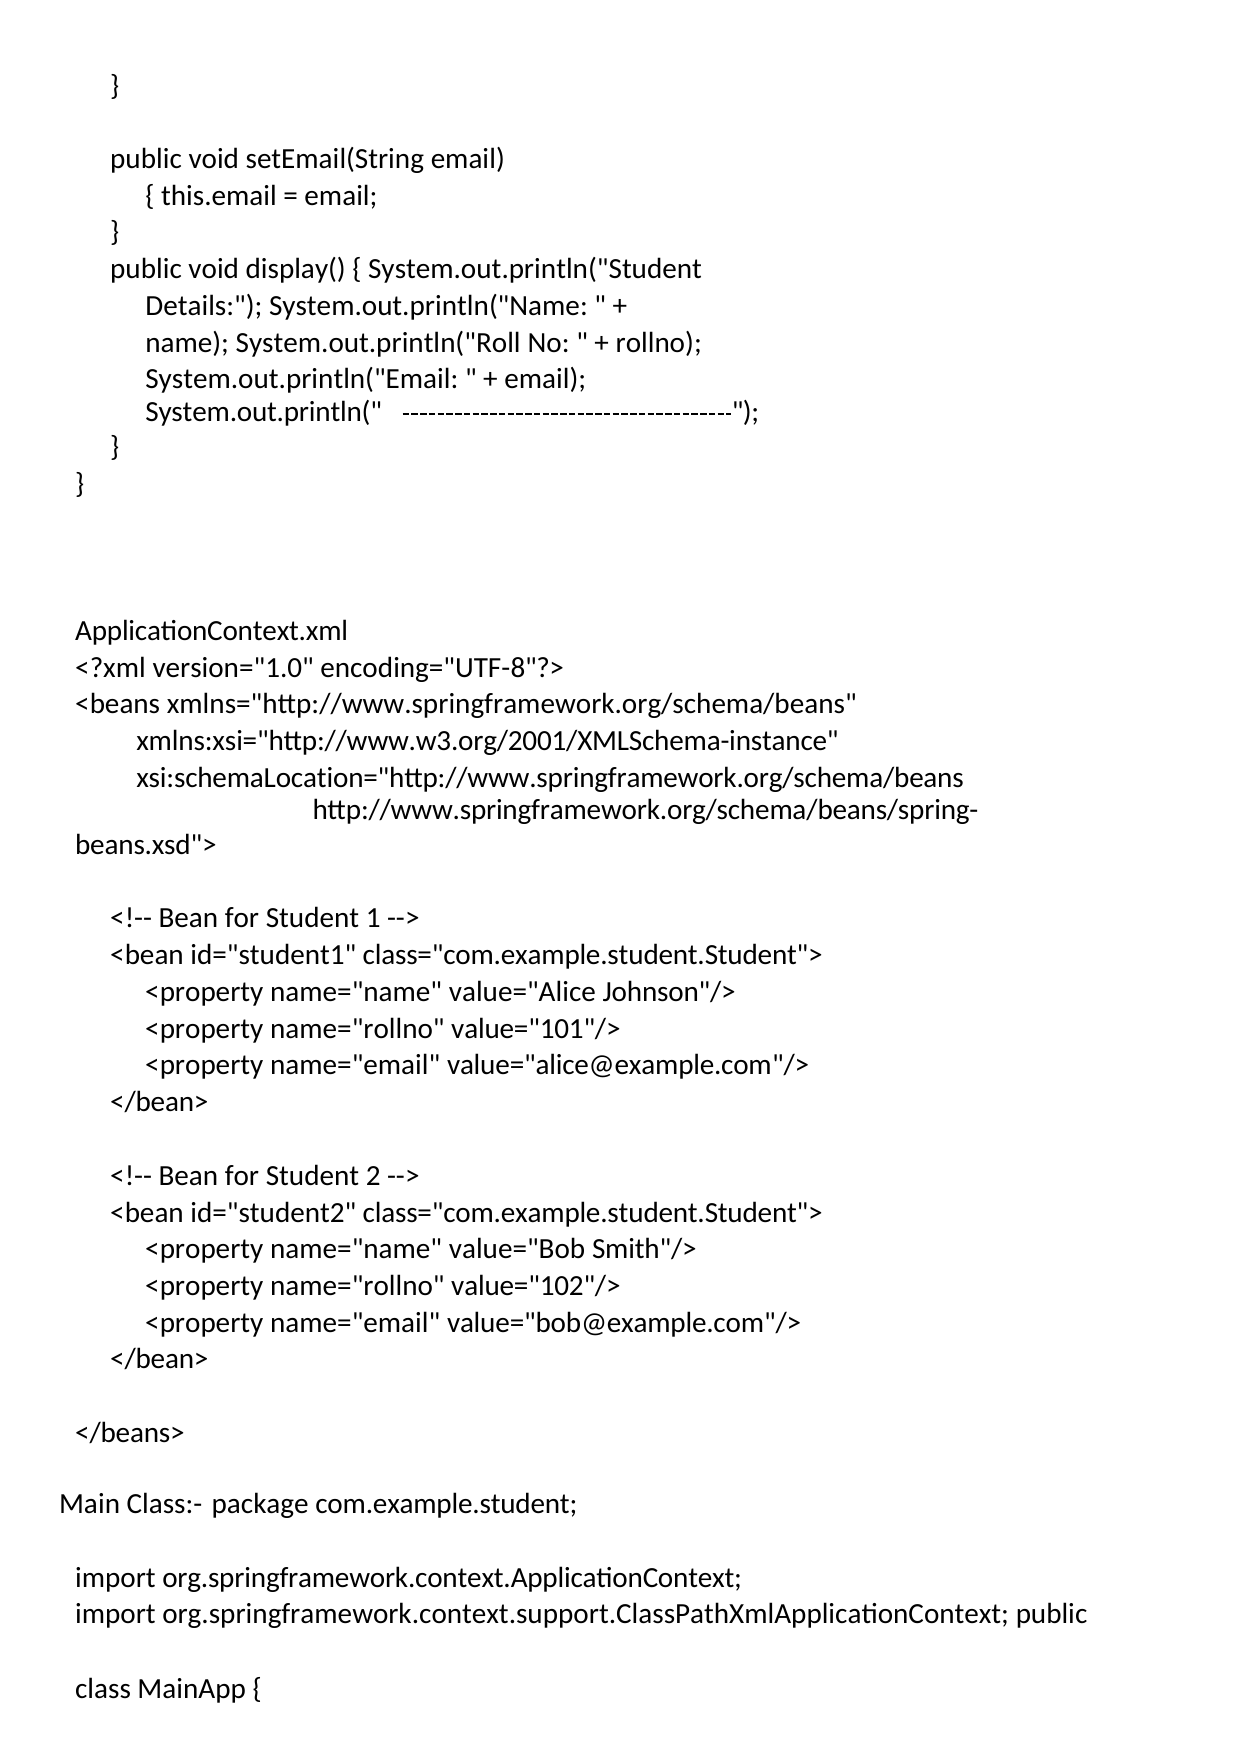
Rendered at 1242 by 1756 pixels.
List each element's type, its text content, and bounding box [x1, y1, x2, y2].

text Main Class:- package com.example.student; [59, 1485, 1168, 1521]
text import org.springframework.context.support.ClassPathXmlApplicationContext; public class MainApp { [75, 1596, 1095, 1705]
text public void setEmail(String email) { this.email = email; [110, 140, 618, 212]
text } [75, 465, 1168, 501]
text <property name="rollno" value="101"/> [145, 1010, 1168, 1045]
text <!-- Bean for Student 1 --> [110, 899, 1168, 935]
text <property name="rollno" value="102"/> [145, 1267, 1168, 1303]
text } [110, 67, 1168, 102]
text </beans> [75, 1414, 1168, 1450]
text <property name="email" value="alice@example.com"/> [145, 1046, 1168, 1082]
text } [110, 428, 1168, 464]
text <?xml version="1.0" encoding="UTF-8"?> [75, 649, 1168, 684]
text ApplicationContext.xml [75, 612, 1168, 648]
text </bean> [110, 1341, 1168, 1376]
text <property name="email" value="bob@example.com"/> [145, 1304, 1168, 1339]
text </bean> [110, 1083, 1168, 1119]
text <property name="name" value="Alice Johnson"/> [145, 973, 1168, 1008]
text import org.springframework.context.ApplicationContext; [75, 1559, 1168, 1594]
text <!-- Bean for Student 2 --> [110, 1157, 1168, 1192]
text System.out.println(" "); [145, 397, 1168, 427]
text <bean id="student1" class="com.example.student.Student"> [110, 936, 1168, 972]
text <bean id="student2" class="com.example.student.Student"> [110, 1194, 1168, 1229]
text <property name="name" value="Bob Smith"/> [145, 1230, 1168, 1266]
text } [110, 213, 1168, 249]
text http://www.springframework.org/schema/beans/spring- [312, 796, 1168, 826]
text beans.xsd"> [75, 826, 1168, 862]
text <beans xmlns="http://www.springframework.org/schema/beans" xmlns:xsi="http://www.w3.org/2001/XMLSchema-instance" xsi:schemaLocation="http://www.springframework.org/schema/beans [75, 686, 1028, 794]
text public void display() { System.out.println("Student Details:"); System.out.println("Name: " + name); System.out.println("Roll No: " + rollno); System.out.println("Email: " + email); [110, 250, 717, 396]
